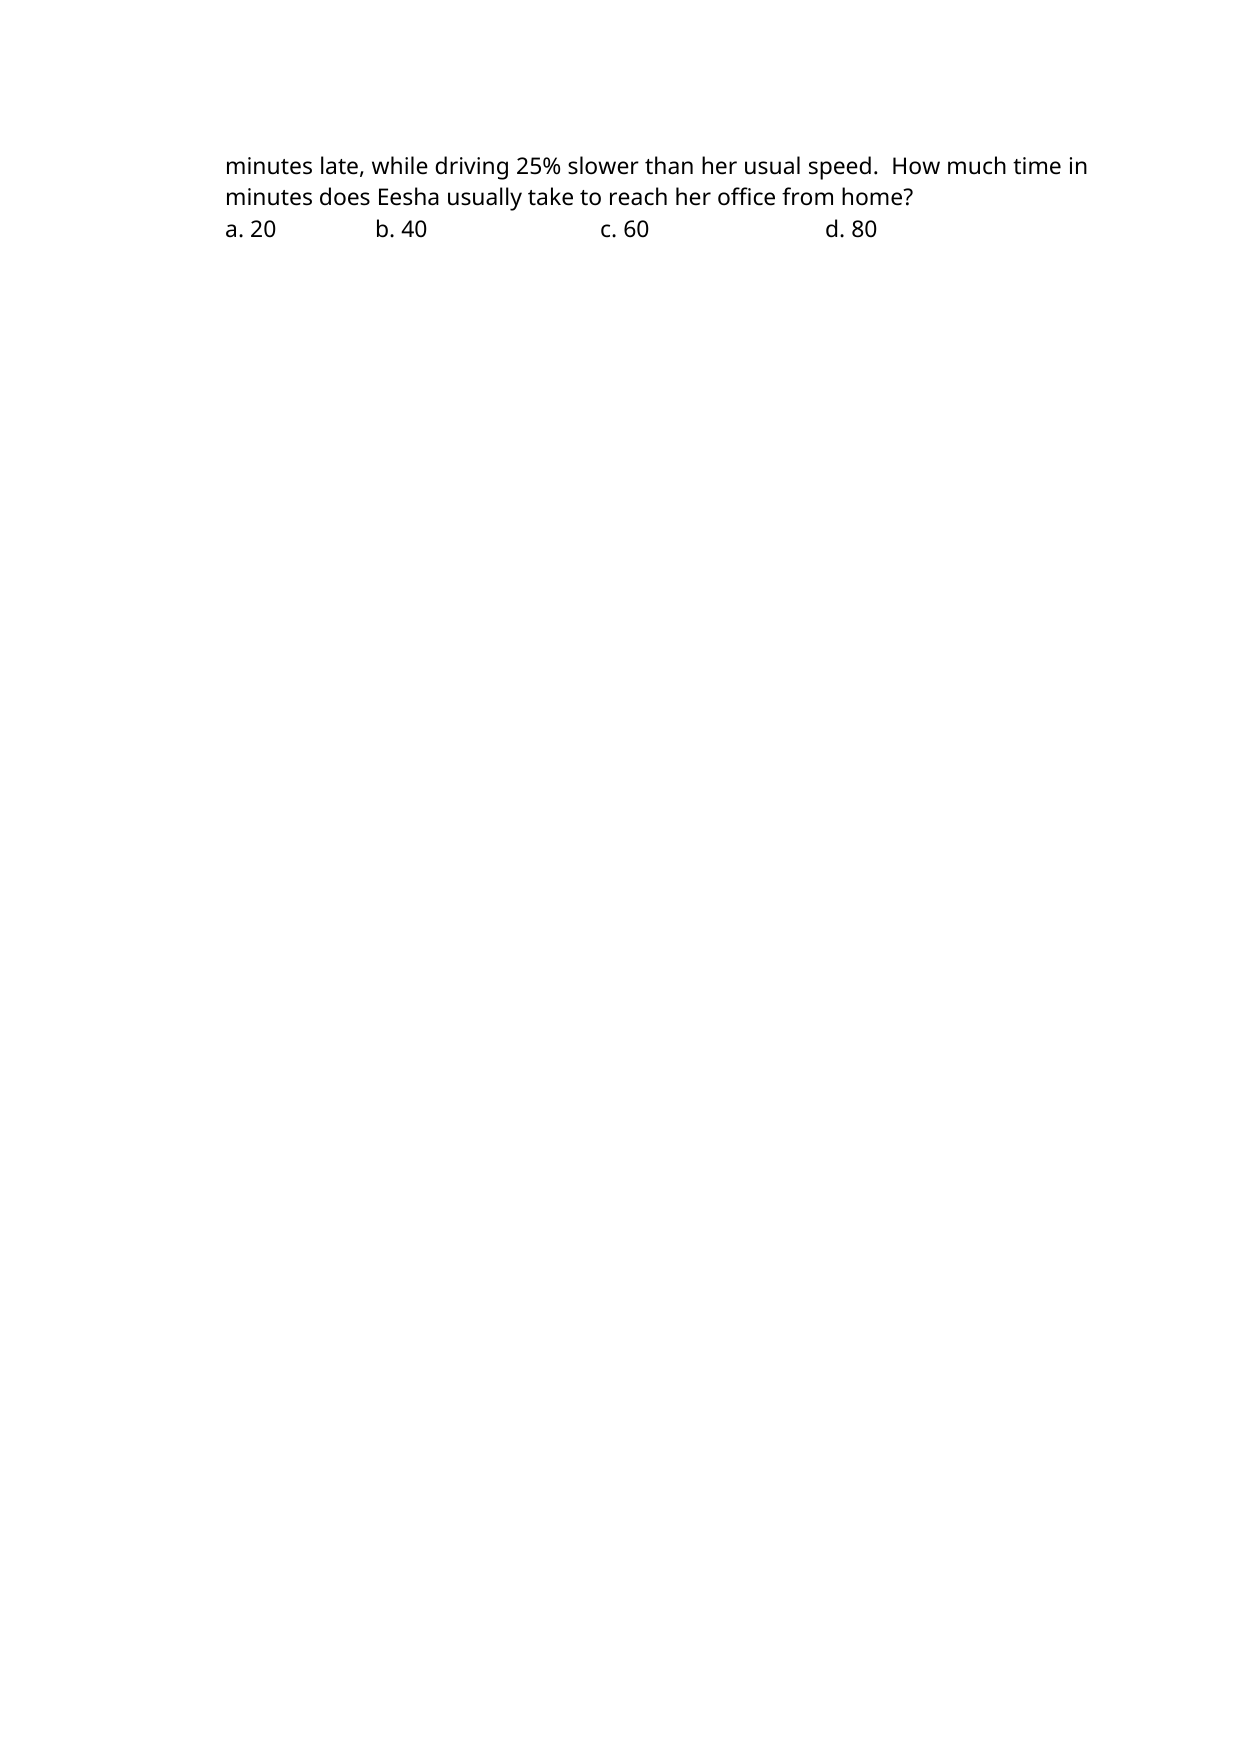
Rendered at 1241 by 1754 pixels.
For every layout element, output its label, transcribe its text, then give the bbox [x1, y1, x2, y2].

text a. 20 b. 40 c. 60 d. 80 [179, 212, 1090, 244]
text minutes late, while driving 25% slower than her usual speed. How much time in minutes does Eesha usually take to reach her office from home? [225, 150, 1090, 212]
